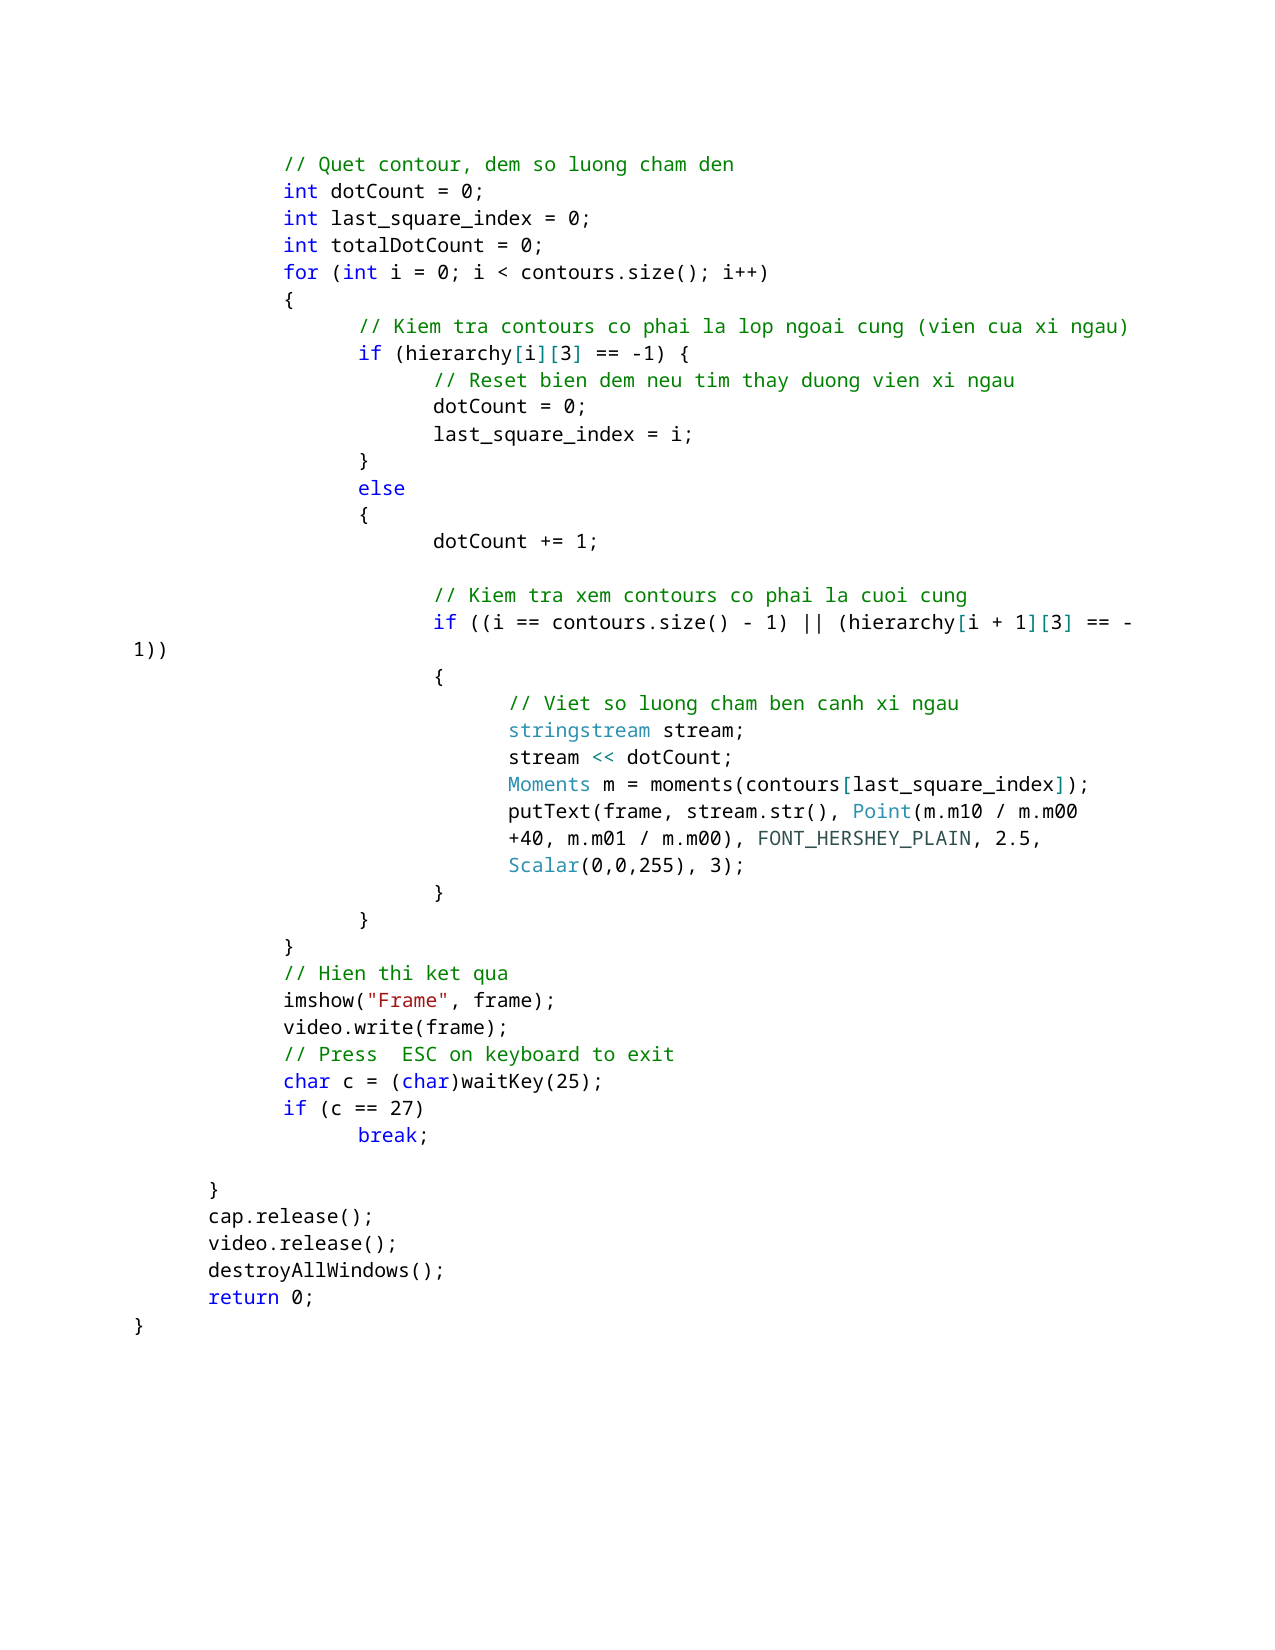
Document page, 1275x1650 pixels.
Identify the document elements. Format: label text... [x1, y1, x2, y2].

text if ((i == contours.size() - 1) || (hierarchy[i + 1][3] == -1)) [133, 609, 1137, 663]
text // Hien thi ket qua [133, 959, 1137, 986]
text video.write(frame); [133, 1013, 1137, 1040]
text } [133, 1312, 1137, 1339]
text } [133, 905, 1137, 932]
text // Kiem tra contours co phai la lop ngoai cung (vien cua xi ngau) [133, 312, 1137, 339]
text } [133, 1175, 1137, 1202]
text destroyAllWindows(); [133, 1256, 1137, 1283]
text { [133, 501, 1137, 528]
text int last_square_index = 0; [133, 204, 1137, 231]
text // Viet so luong cham ben canh xi ngau [133, 689, 1137, 717]
text cap.release(); [133, 1202, 1137, 1229]
text else [133, 474, 1137, 501]
text } [133, 932, 1137, 959]
text // Reset bien dem neu tim thay duong vien xi ngau [133, 366, 1137, 393]
text putText(frame, stream.str(), Point(m.m10 / m.m00 +40, m.m01 / m.m00), FONT_HERSHEY_PLAIN, 2.5, Scalar(0,0,255), 3); [508, 797, 1137, 878]
text } [133, 878, 1137, 905]
text // Kiem tra xem contours co phai la cuoi cung [133, 582, 1137, 609]
text int dotCount = 0; [133, 177, 1137, 204]
text imshow("Frame", frame); [133, 986, 1137, 1013]
text Moments m = moments(contours[last_square_index]); [133, 771, 1137, 797]
text dotCount += 1; [133, 528, 1137, 555]
text char c = (char)waitKey(25); [133, 1067, 1137, 1094]
text if (hierarchy[i][3] == -1) { [133, 339, 1137, 366]
text { [133, 663, 1137, 689]
text break; [133, 1121, 1137, 1148]
text // Quet contour, dem so luong cham den [133, 150, 1137, 177]
text } [133, 447, 1137, 474]
text int totalDotCount = 0; [133, 231, 1137, 258]
text return 0; [133, 1283, 1137, 1310]
text { [133, 285, 1137, 312]
text stringstream stream; [133, 717, 1137, 743]
text last_square_index = i; [133, 420, 1137, 447]
text if (c == 27) [133, 1094, 1137, 1121]
text // Press ESC on keyboard to exit [133, 1040, 1137, 1067]
text video.release(); [133, 1229, 1137, 1256]
text for (int i = 0; i < contours.size(); i++) [133, 258, 1137, 285]
text stream << dotCount; [133, 743, 1137, 771]
text dotCount = 0; [133, 393, 1137, 420]
